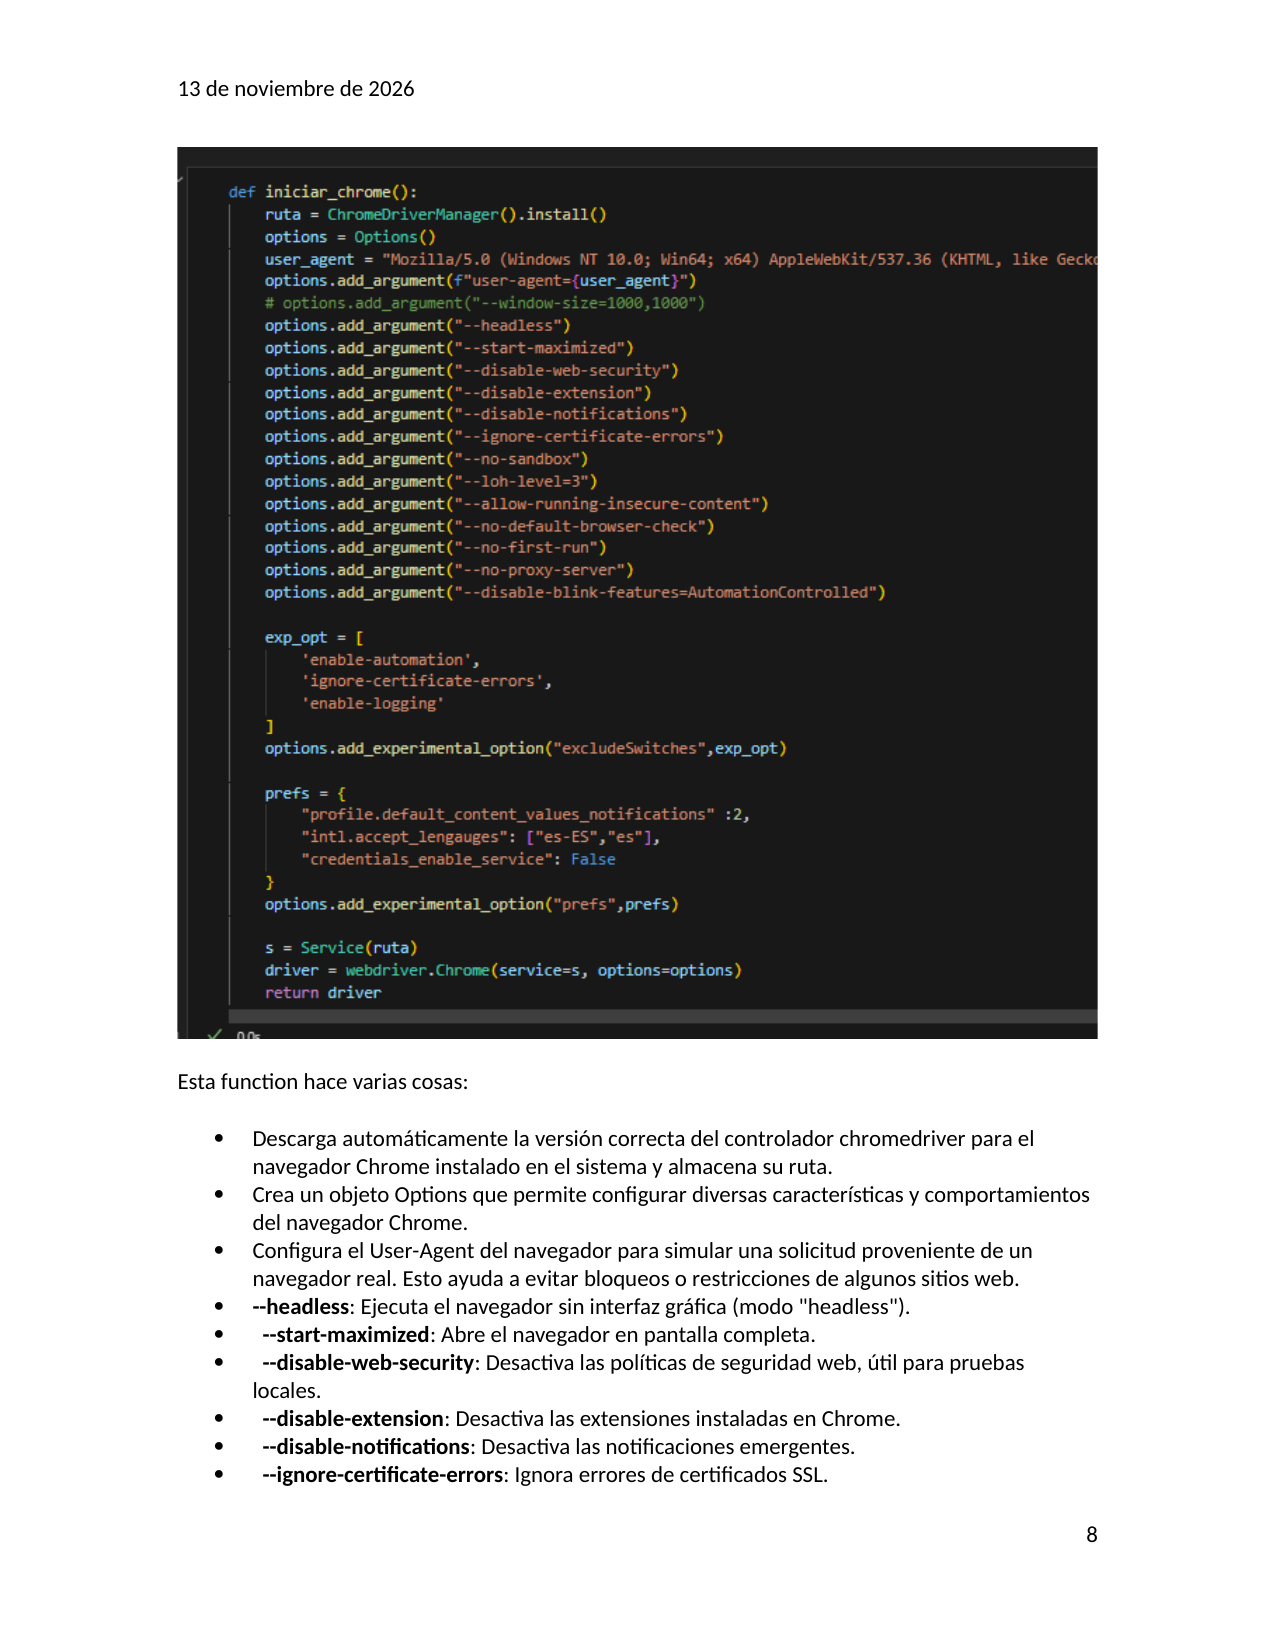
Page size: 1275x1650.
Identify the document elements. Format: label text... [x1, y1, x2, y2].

list Configura el User-Agent del navegador para simular una solicitud proveniente de un navegador real. Esto ayuda a evitar bloqueos o restricciones de algunos sitios web. [215, 1236, 1098, 1292]
list --disable-extension: Desactiva las extensiones instaladas en Chrome. [215, 1404, 1098, 1432]
list --disable-web-security: Desactiva las políticas de seguridad web, útil para pruebas locales. [215, 1348, 1098, 1404]
text Esta function hace varias cosas: [177, 1067, 1098, 1095]
list --ignore-certificate-errors: Ignora errores de certificados SSL. [215, 1460, 1098, 1488]
picture [177, 147, 1098, 1039]
list Crea un objeto Options que permite configurar diversas características y comportamientos del navegador Chrome. [215, 1180, 1098, 1236]
list --headless: Ejecuta el navegador sin interfaz gráfica (modo "headless"). [215, 1292, 1098, 1320]
list --start-maximized: Abre el navegador en pantalla completa. [215, 1320, 1098, 1348]
list --disable-notifications: Desactiva las notificaciones emergentes. [215, 1432, 1098, 1460]
list Descarga automáticamente la versión correcta del controlador chromedriver para el navegador Chrome instalado en el sistema y almacena su ruta. [215, 1124, 1098, 1180]
